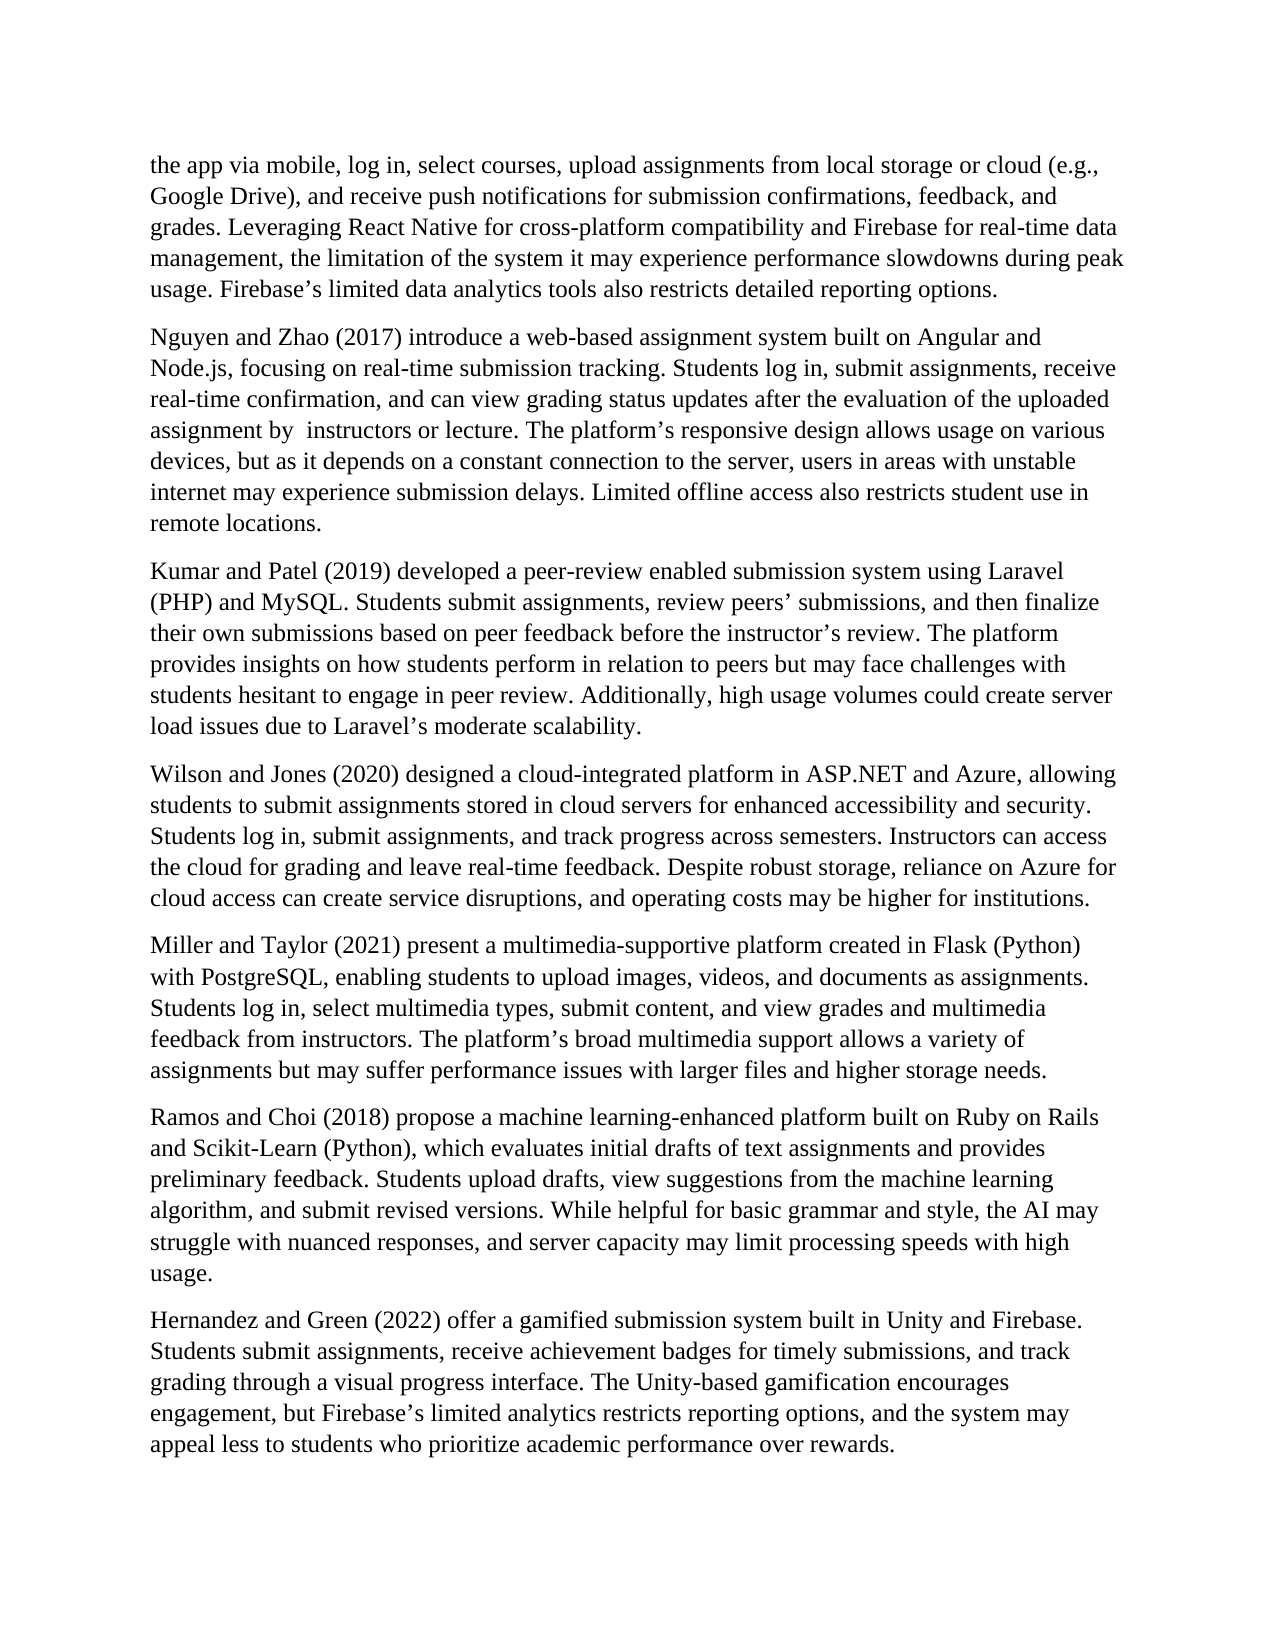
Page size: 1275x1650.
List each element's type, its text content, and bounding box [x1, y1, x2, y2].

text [150, 150, 1125, 303]
text Wilson and Jones (2020) designed a cloud-integrated platform in ASP.NET and Azure, allowing students to submit assignments stored in cloud servers for enhanced accessibility and security. Students log in, submit assignments, and track progress across semesters. Instructors can access the cloud for grading and leave real-time feedback. Despite robust storage, reliance on Azure for cloud access can create service disruptions, and operating costs may be higher for institutions. [150, 759, 1125, 912]
text Ramos and Choi (2018) propose a machine learning-enhanced platform built on Ruby on Rails and Scikit-Learn (Python), which evaluates initial drafts of text assignments and provides preliminary feedback. Students upload drafts, view suggestions from the machine learning algorithm, and submit revised versions. While helpful for basic grammar and style, the AI may struggle with nuanced responses, and server capacity may limit processing speeds with high usage. [150, 1102, 1125, 1286]
text Miller and Taylor (2021) present a multimedia-supportive platform created in Flask (Python) with PostgreSQL, enabling students to upload images, videos, and documents as assignments. Students log in, select multimedia types, submit content, and view grades and multimedia feedback from instructors. The platform’s broad multimedia support allows a variety of assignments but may suffer performance issues with larger files and higher storage needs. [150, 931, 1125, 1083]
text Kumar and Patel (2019) developed a peer-review enabled submission system using Laravel (PHP) and MySQL. Students submit assignments, review peers’ submissions, and then finalize their own submissions based on peer feedback before the instructor’s review. The platform provides insights on how students perform in relation to peers but may face challenges with students hesitant to engage in peer review. Additionally, high usage volumes could create server load issues due to Laravel’s moderate scalability. [150, 556, 1125, 740]
text Hernandez and Green (2022) offer a gamified submission system built in Unity and Firebase. Students submit assignments, receive achievement badges for timely submissions, and track grading through a visual progress interface. The Unity-based gamification encourages engagement, but Firebase’s limited analytics restricts reporting options, and the system may appeal less to students who prioritize academic performance over rewards. [150, 1305, 1125, 1458]
text Nguyen and Zhao (2017) introduce a web-based assignment system built on Angular and Node.js, focusing on real-time submission tracking. Students log in, submit assignments, receive real-time confirmation, and can view grading status updates after the evaluation of the uploaded assignment by instructors or lecture. The platform’s responsive design allows usage on various devices, but as it depends on a constant connection to the server, users in areas with unstable internet may experience submission delays. Limited offline access also restricts student use in remote locations. [150, 322, 1125, 537]
